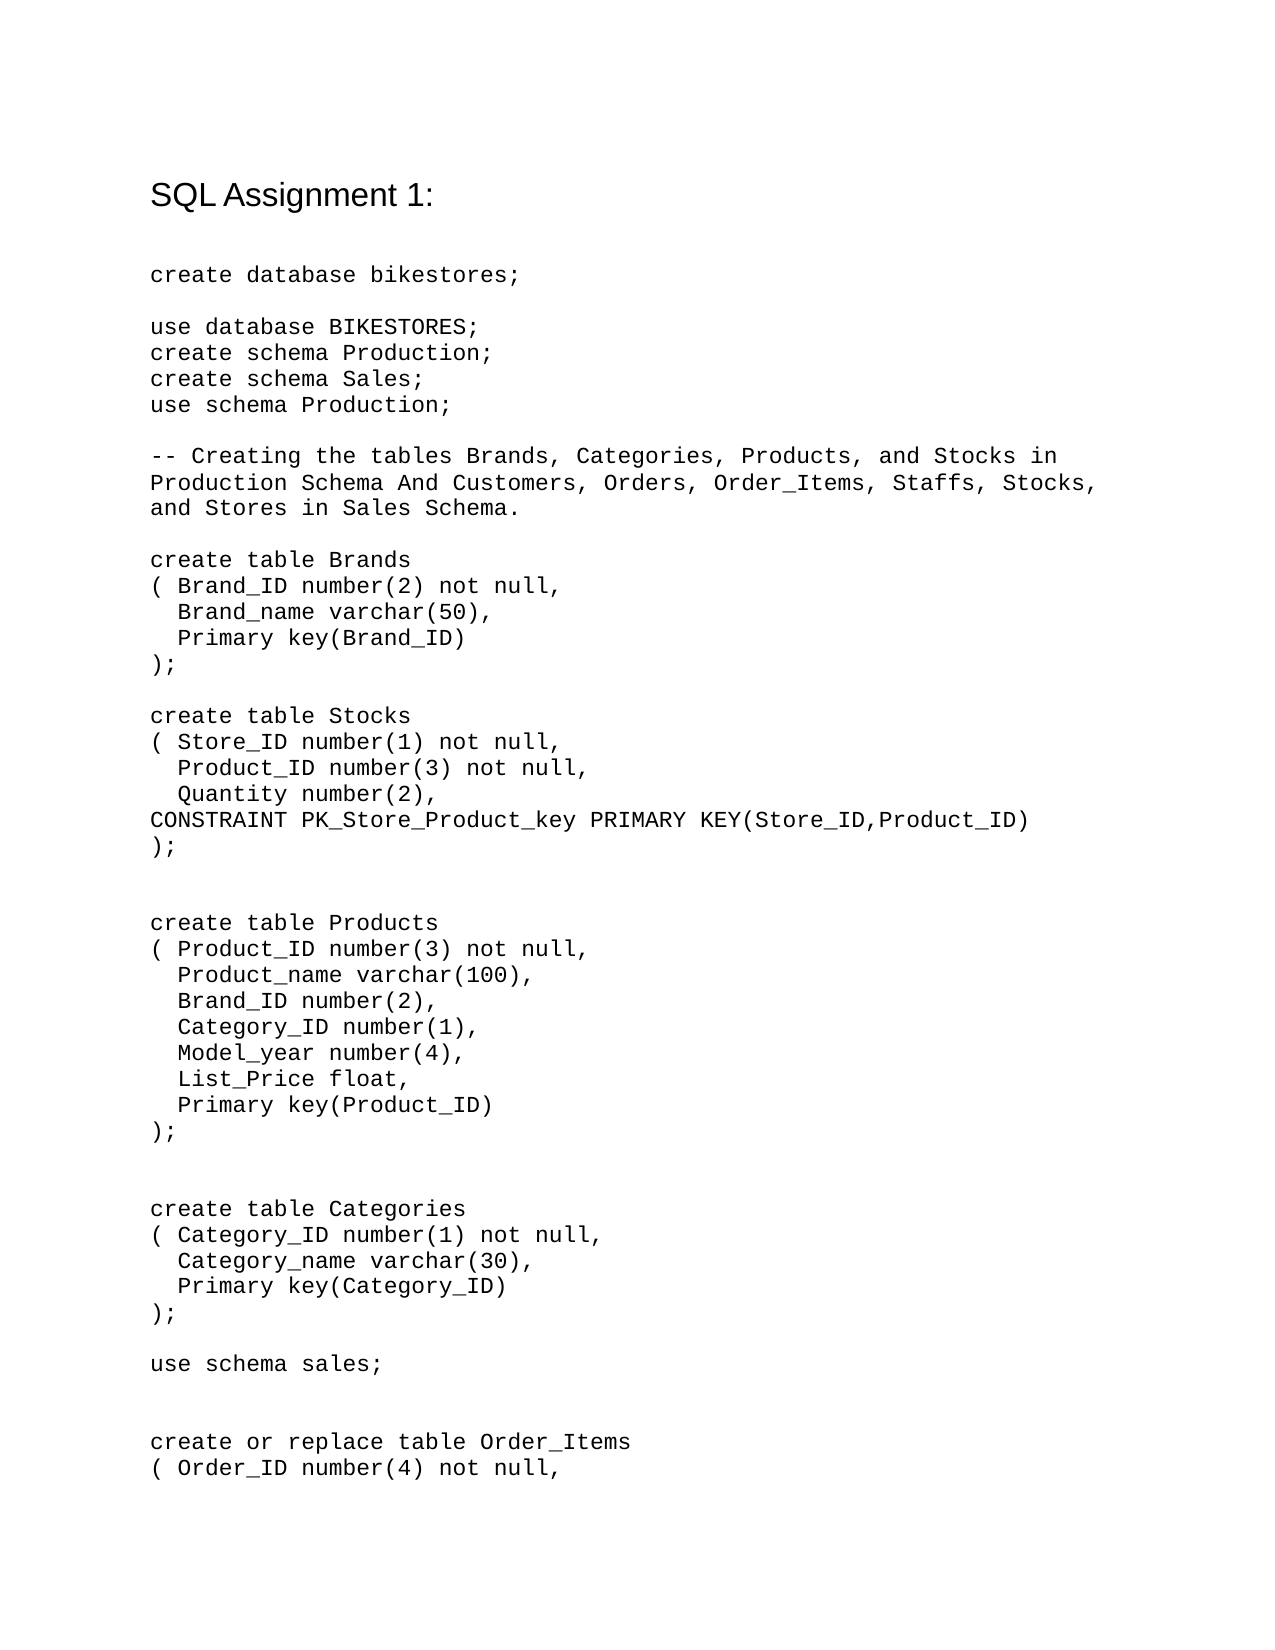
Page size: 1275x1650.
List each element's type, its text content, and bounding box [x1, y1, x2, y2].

text Category_name varchar(30), [150, 1249, 1125, 1275]
text create table Stocks [150, 704, 1125, 730]
text ); [150, 1119, 1125, 1145]
text ); [150, 652, 1125, 678]
text Product_name varchar(100), [150, 964, 1125, 989]
text create schema Production; [150, 341, 1125, 367]
text Primary key(Category_ID) [150, 1275, 1125, 1301]
text ); [150, 1301, 1125, 1327]
text List_Price float, [150, 1067, 1125, 1093]
text use schema Production; [150, 393, 1125, 419]
text create table Products [150, 912, 1125, 938]
text ( Store_ID number(1) not null, [150, 730, 1125, 756]
text ( Category_ID number(1) not null, [150, 1223, 1125, 1249]
text create or replace table Order_Items [150, 1431, 1125, 1456]
text Category_ID number(1), [150, 1016, 1125, 1041]
text create table Categories [150, 1197, 1125, 1223]
text Model_year number(4), [150, 1041, 1125, 1067]
text create table Brands [150, 549, 1125, 574]
text -- Creating the tables Brands, Categories, Products, and Stocks in Production Schema And Customers, Orders, Order_Items, Staffs, Stocks, and Stores in Sales Schema. [150, 445, 1125, 523]
text Quantity number(2), [150, 782, 1125, 808]
text use schema sales; [150, 1353, 1125, 1379]
subtitle SQL Assignment 1: [150, 175, 1125, 213]
text ); [150, 834, 1125, 860]
text Brand_name varchar(50), [150, 601, 1125, 626]
text CONSTRAINT PK_Store_Product_key PRIMARY KEY(Store_ID,Product_ID) [150, 808, 1125, 834]
text ( Brand_ID number(2) not null, [150, 574, 1125, 601]
text ( Product_ID number(3) not null, [150, 938, 1125, 964]
text Product_ID number(3) not null, [150, 756, 1125, 782]
text Brand_ID number(2), [150, 989, 1125, 1016]
text ( Order_ID number(4) not null, [150, 1456, 1125, 1482]
text use database BIKESTORES; [150, 315, 1125, 341]
text Primary key(Product_ID) [150, 1093, 1125, 1119]
text create schema Sales; [150, 367, 1125, 393]
text create database bikestores; [150, 263, 1125, 289]
text Primary key(Brand_ID) [150, 626, 1125, 652]
